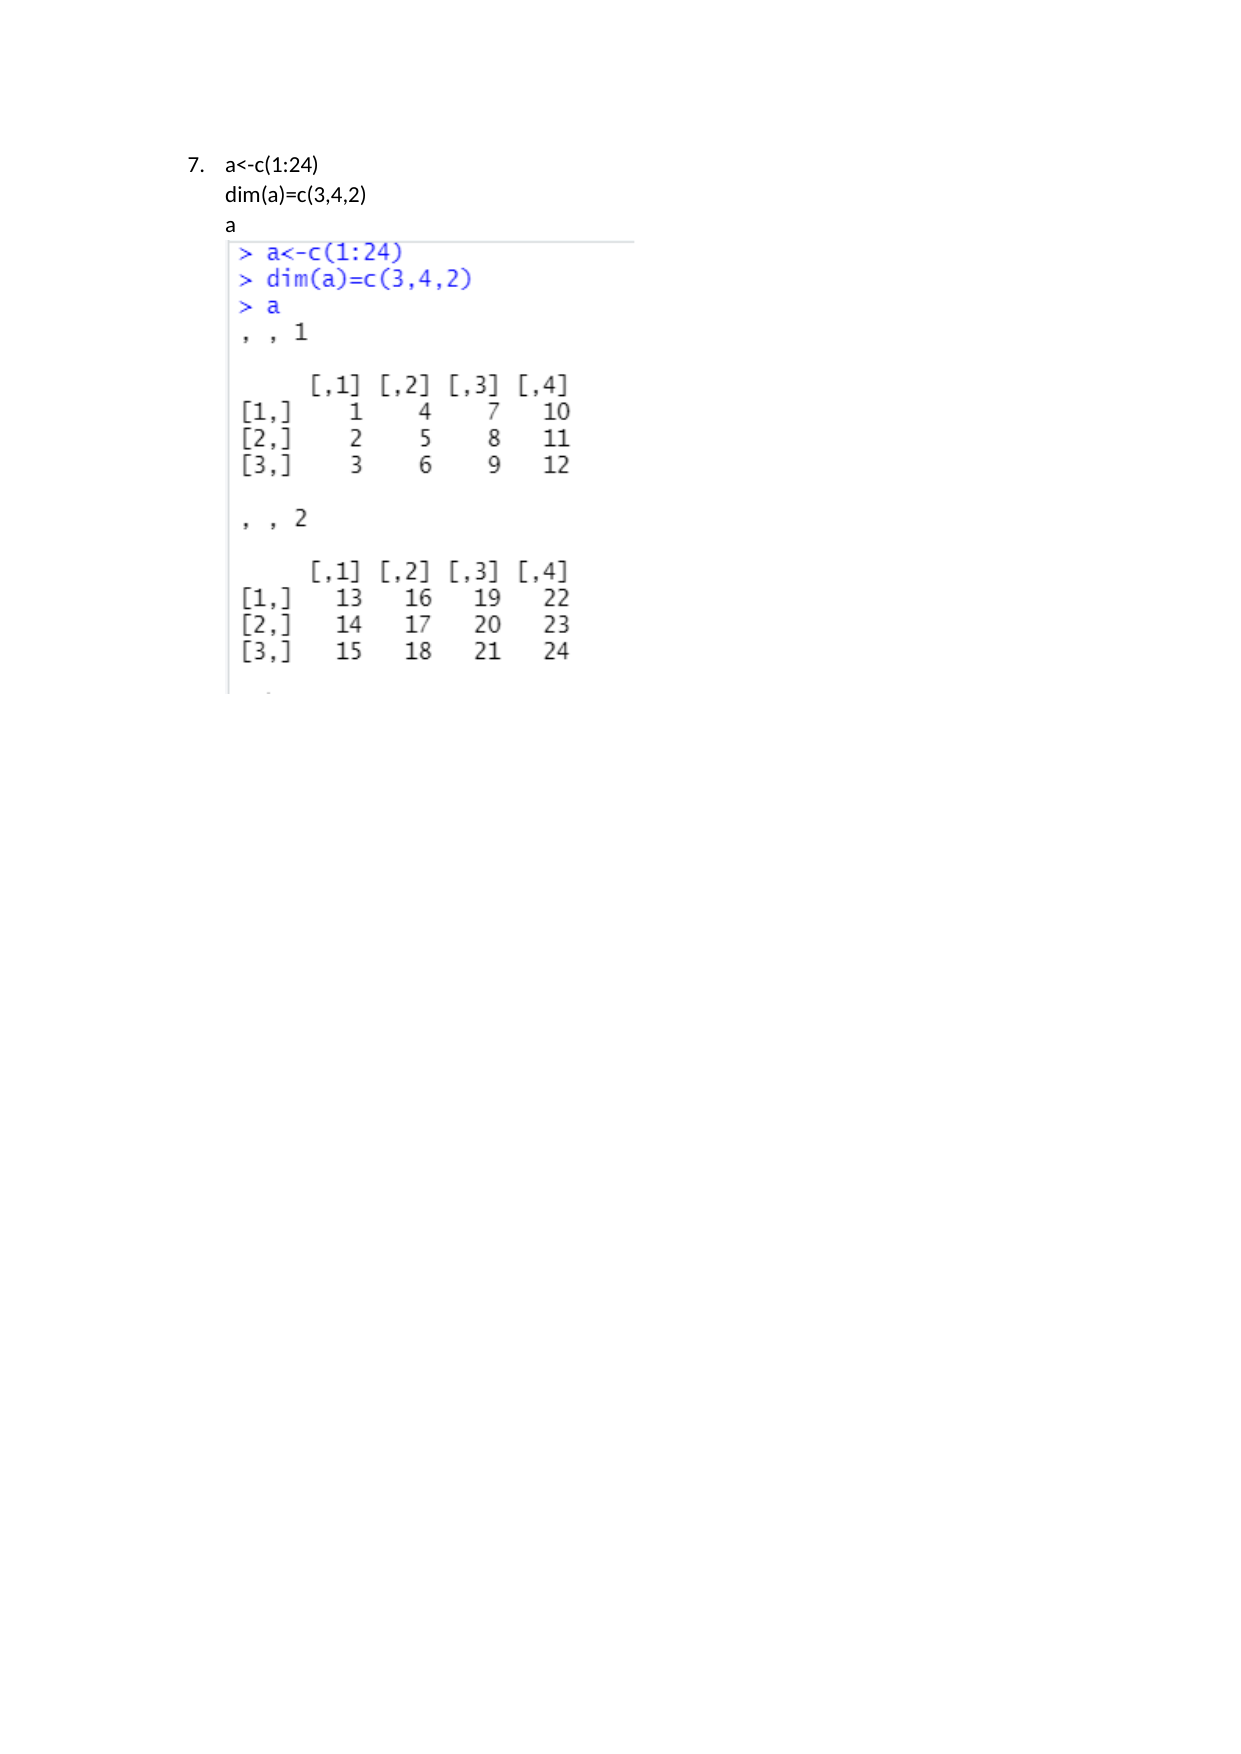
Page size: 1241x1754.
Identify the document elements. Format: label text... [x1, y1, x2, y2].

list dim(a)=c(3,4,2) [225, 180, 1090, 208]
list a<-c(1:24) [187, 150, 1090, 178]
picture [225, 240, 635, 694]
list a [225, 210, 1090, 238]
